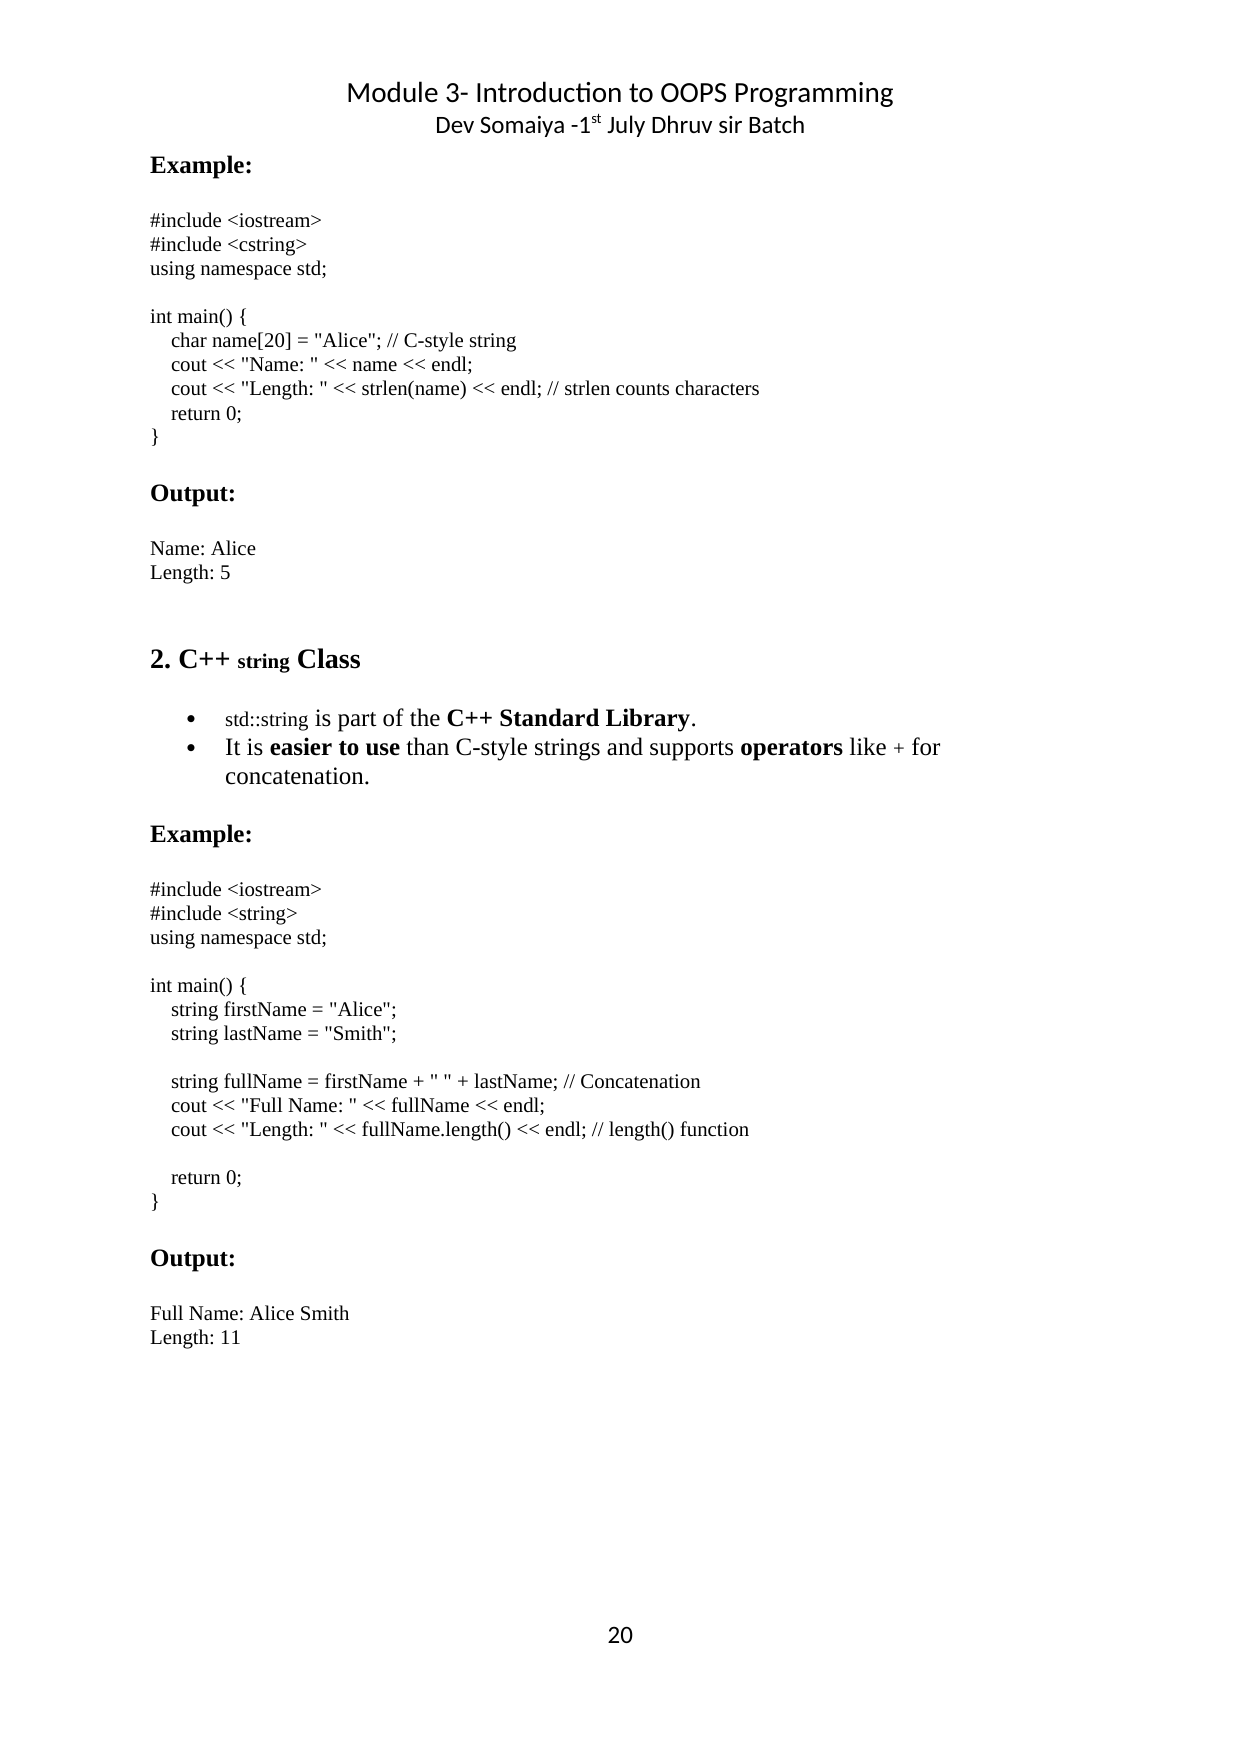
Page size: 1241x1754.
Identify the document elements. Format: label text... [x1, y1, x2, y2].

text return 0; [150, 400, 1090, 424]
list It is easier to use than C-style strings and supports operators like + for concatenation. [187, 732, 1090, 789]
text #include <iostream> [150, 877, 1090, 901]
text int main() { [150, 973, 1090, 997]
text } [150, 1189, 1090, 1213]
text cout << "Length: " << fullName.length() << endl; // length() function [150, 1117, 1090, 1141]
text Example: [150, 819, 1090, 847]
text Name: Alice [150, 536, 1090, 560]
text Output: [150, 1243, 1090, 1271]
text return 0; [150, 1165, 1090, 1189]
text int main() { [150, 304, 1090, 328]
text #include <string> [150, 901, 1090, 925]
text Length: 11 [150, 1324, 1090, 1349]
text Full Name: Alice Smith [150, 1301, 1090, 1324]
text string firstName = "Alice"; [150, 997, 1090, 1021]
list std::string is part of the C++ Standard Library. [187, 703, 1090, 732]
text string lastName = "Smith"; [150, 1021, 1090, 1045]
text Output: [150, 478, 1090, 506]
text cout << "Name: " << name << endl; [150, 352, 1090, 376]
text #include <cstring> [150, 232, 1090, 256]
text Example: [150, 150, 1090, 179]
text string fullName = firstName + " " + lastName; // Concatenation [150, 1069, 1090, 1093]
text } [150, 424, 1090, 448]
text cout << "Length: " << strlen(name) << endl; // strlen counts characters [150, 376, 1090, 400]
text #include <iostream> [150, 208, 1090, 232]
text 2. C++ string Class [150, 642, 1090, 674]
text using namespace std; [150, 925, 1090, 949]
text using namespace std; [150, 256, 1090, 280]
text cout << "Full Name: " << fullName << endl; [150, 1093, 1090, 1117]
text char name[20] = "Alice"; // C-style string [150, 328, 1090, 352]
text Length: 5 [150, 560, 1090, 584]
